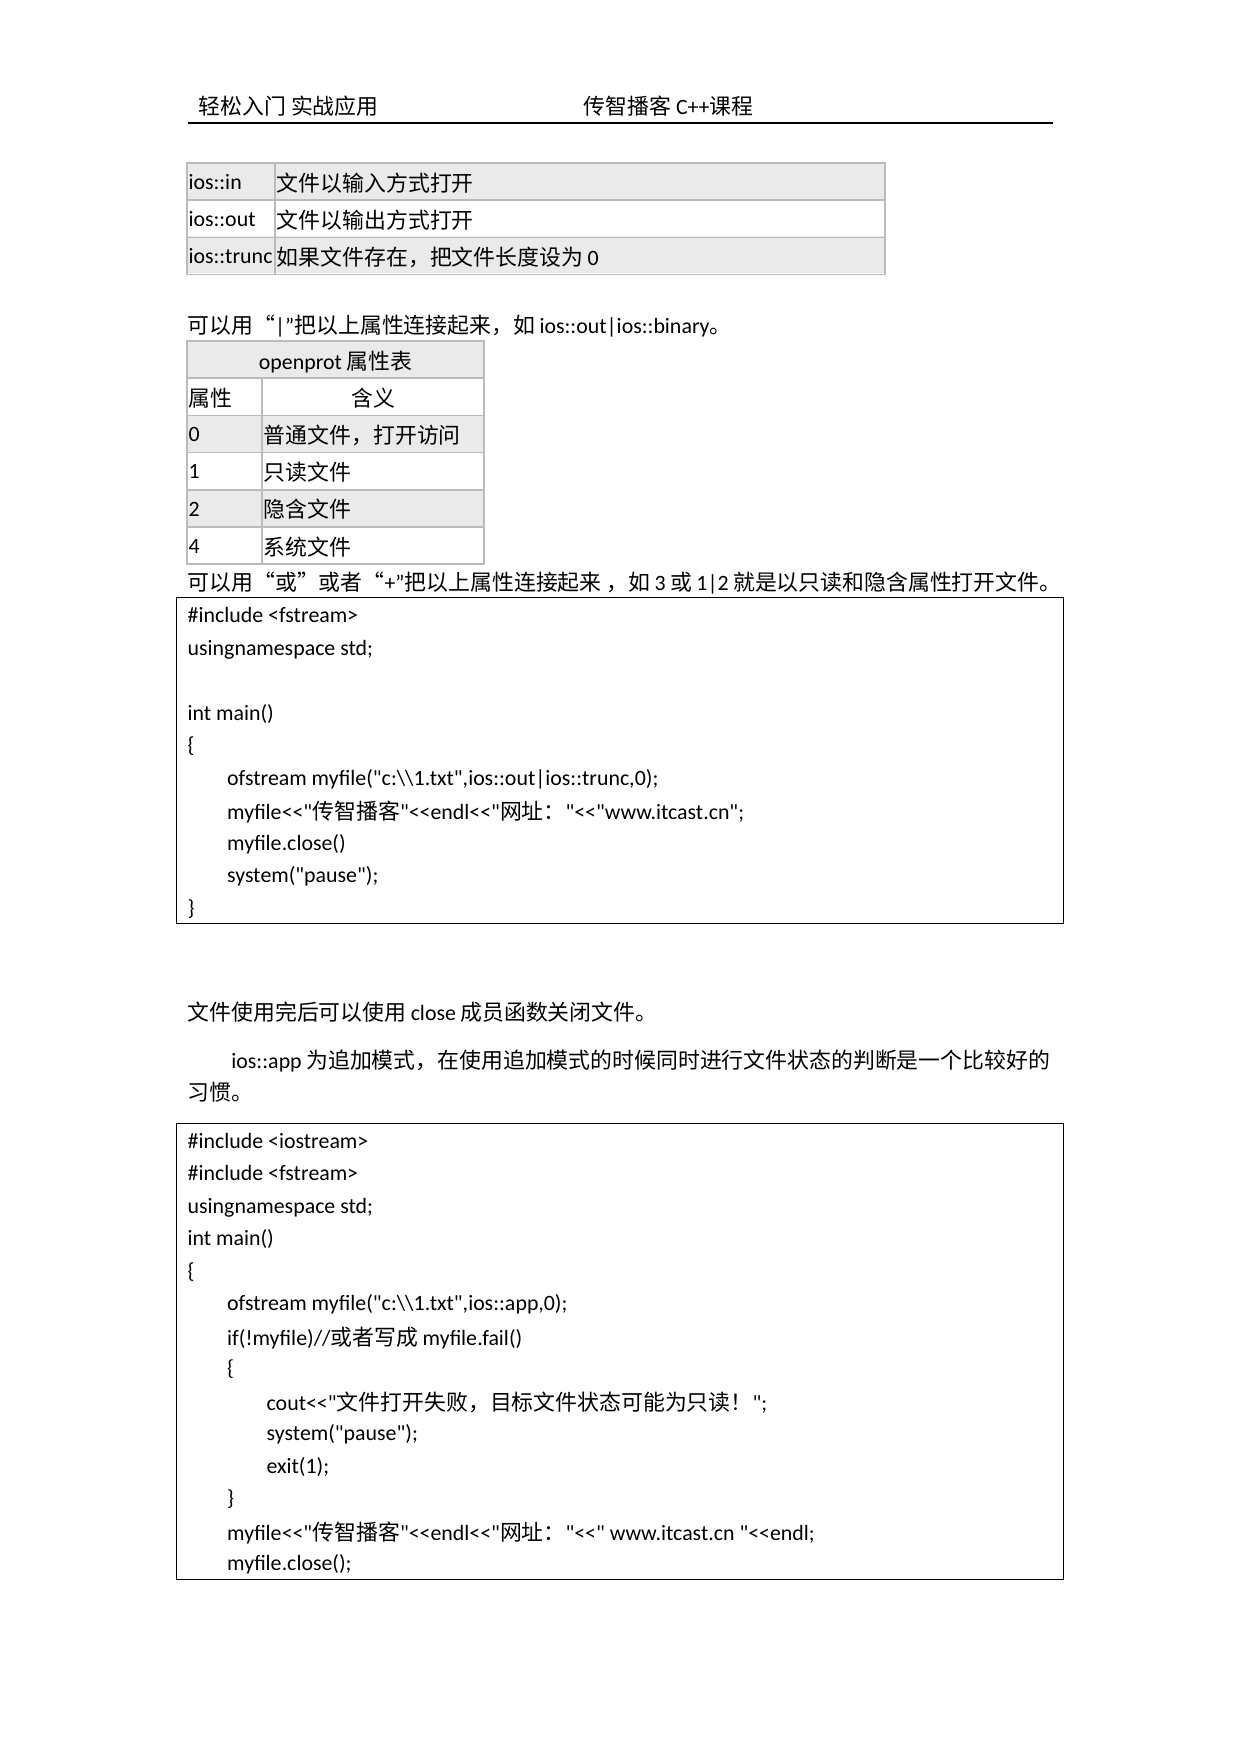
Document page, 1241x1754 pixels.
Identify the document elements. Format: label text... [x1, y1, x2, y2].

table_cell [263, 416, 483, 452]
text 可以用“或”或者“+”把以上属性连接起来 ，如3或1|2就是以只读和隐含属性打开文件。 [187, 565, 1053, 597]
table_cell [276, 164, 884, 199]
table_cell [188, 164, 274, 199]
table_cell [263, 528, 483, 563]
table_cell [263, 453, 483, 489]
text ios::app为追加模式，在使用追加模式的时候同时进行文件状态的判断是一个比较好的习惯。 [187, 1042, 1053, 1107]
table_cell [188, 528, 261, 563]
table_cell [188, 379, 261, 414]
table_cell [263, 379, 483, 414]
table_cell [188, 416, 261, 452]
text 文件使用完后可以使用close成员函数关闭文件。 [187, 994, 1053, 1027]
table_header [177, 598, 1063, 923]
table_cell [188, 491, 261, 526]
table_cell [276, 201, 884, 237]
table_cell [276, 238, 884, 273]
text 可以用“|”把以上属性连接起来，如ios::out|ios::binary。 [187, 308, 1053, 340]
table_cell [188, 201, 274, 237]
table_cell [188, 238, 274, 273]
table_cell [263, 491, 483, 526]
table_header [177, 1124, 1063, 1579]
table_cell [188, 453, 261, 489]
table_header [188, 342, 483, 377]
